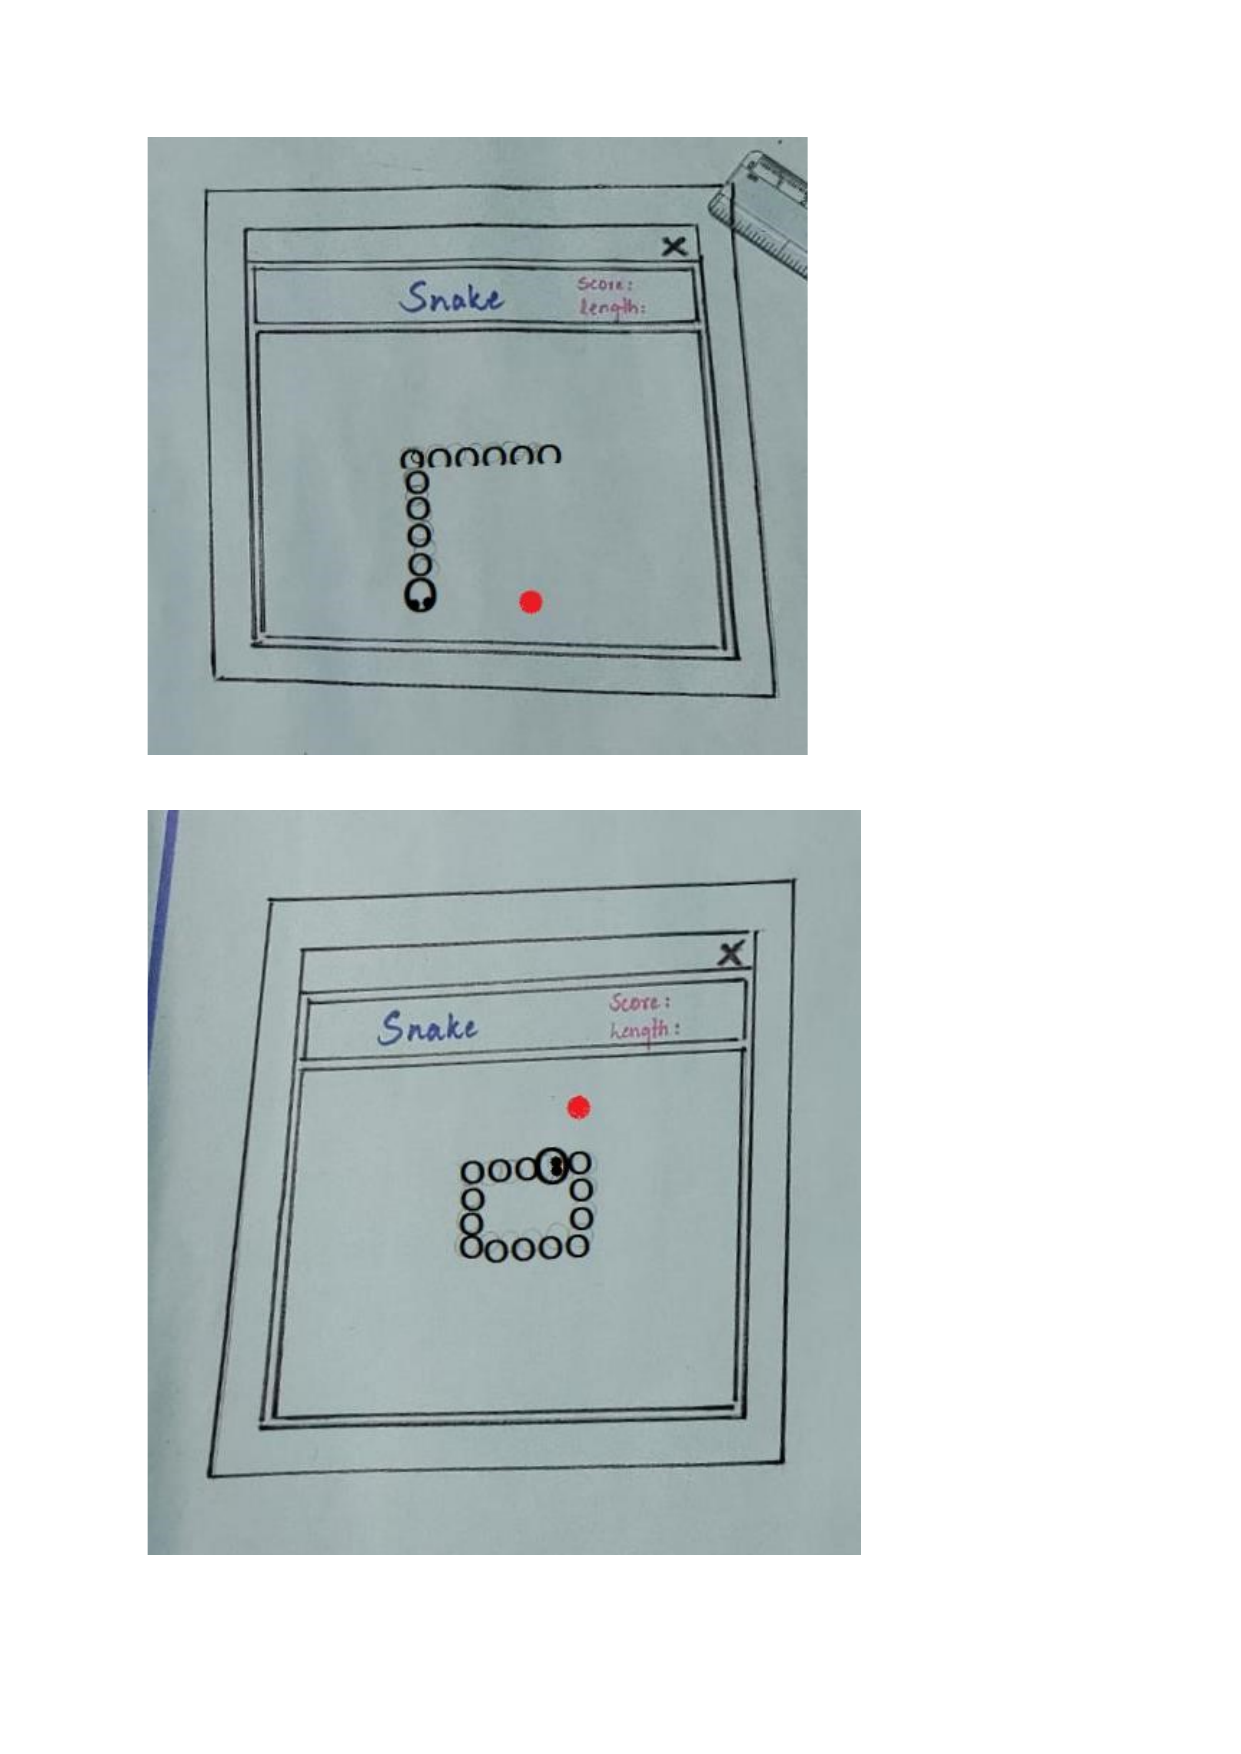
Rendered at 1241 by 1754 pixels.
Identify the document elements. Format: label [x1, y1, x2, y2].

picture [147, 810, 861, 1555]
picture [147, 137, 808, 755]
